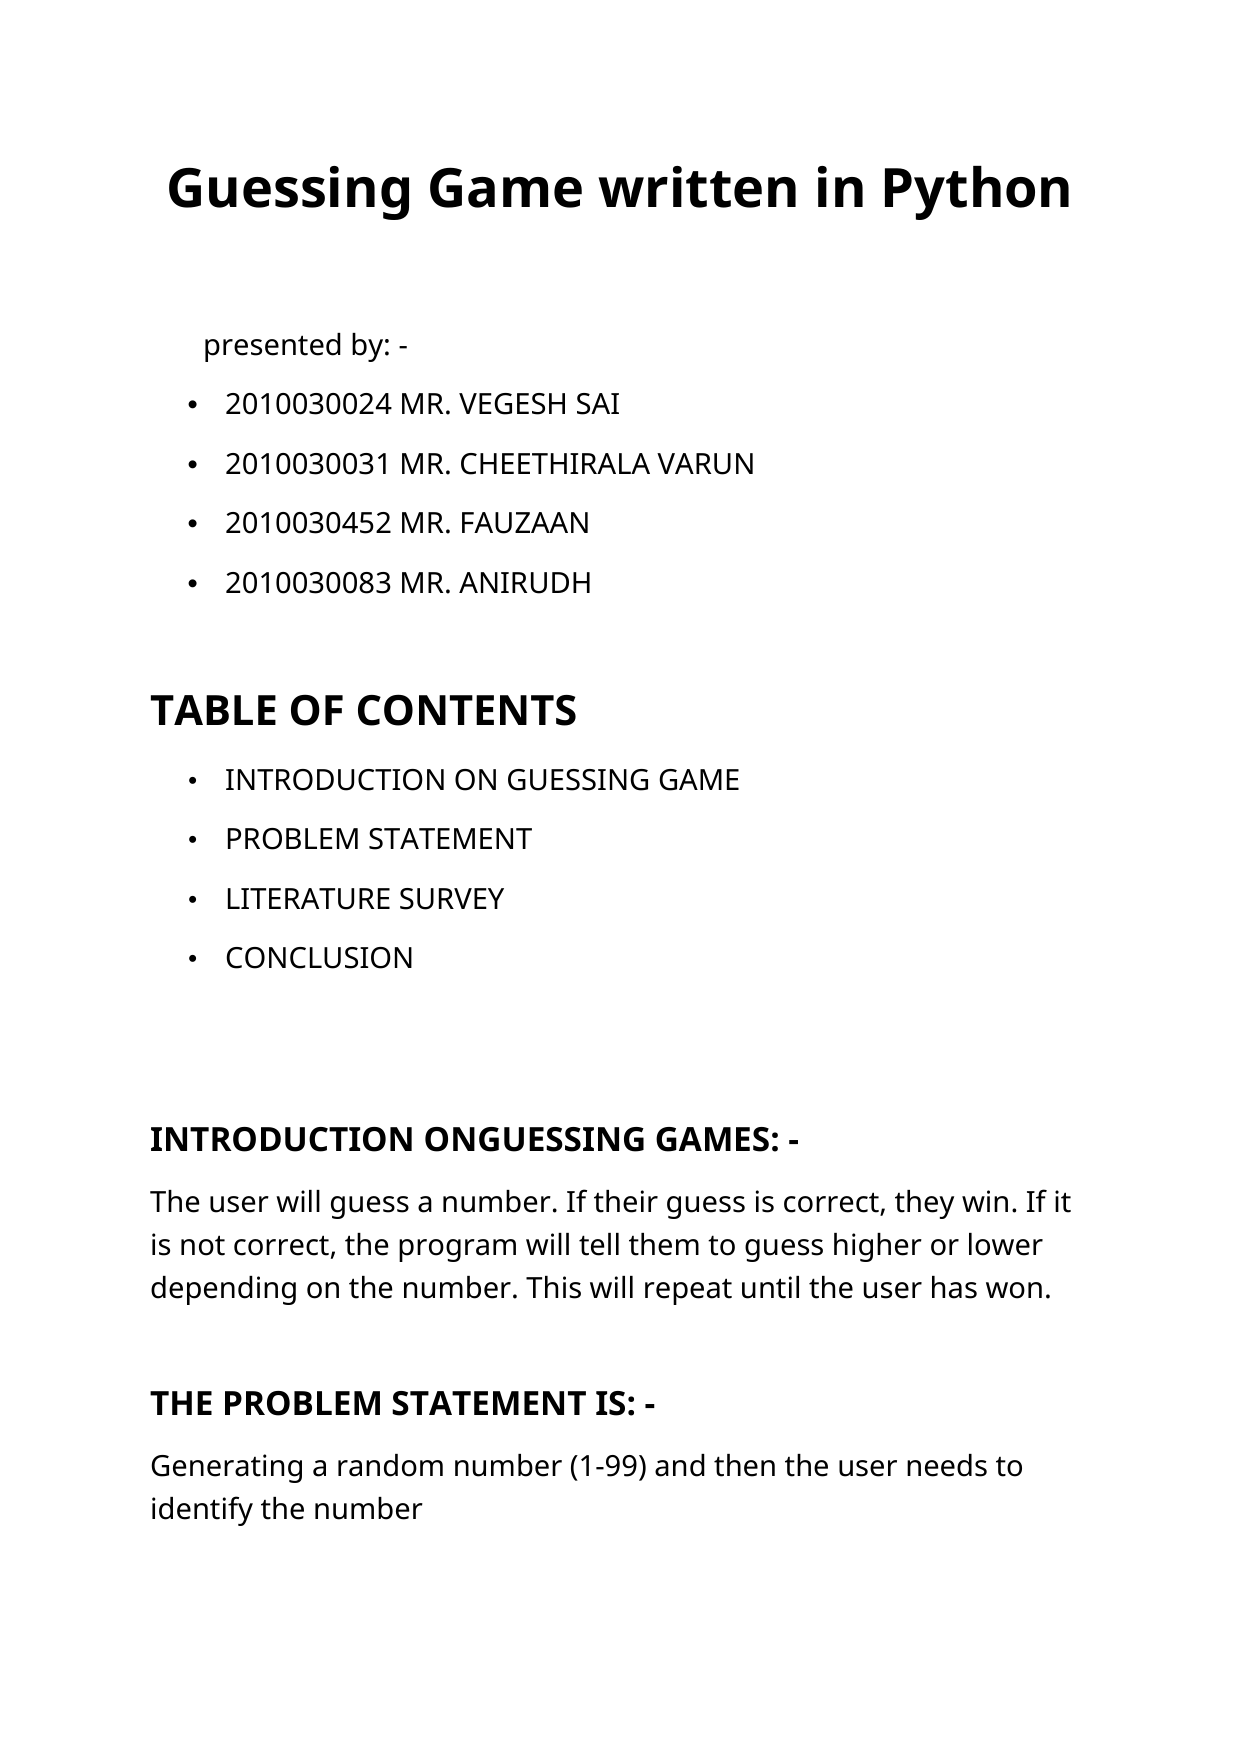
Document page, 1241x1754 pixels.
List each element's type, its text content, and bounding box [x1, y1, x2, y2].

text TABLE OF CONTENTS [150, 681, 1090, 738]
text presented by: - [150, 324, 1090, 364]
list 2010030452 MR. FAUZAAN [187, 503, 1090, 542]
text The user will guess a number. If their guess is correct, they win. If it is not correct, the program will tell them to guess higher or lower depending on the number. This will repeat until the user has won. [150, 1181, 1090, 1307]
list 2010030024 MR. VEGESH SAI [187, 384, 1090, 423]
text INTRODUCTION ONGUESSING GAMES: - [150, 1116, 1090, 1161]
list LITERATURE SURVEY [187, 878, 1090, 918]
list 2010030083 MR. ANIRUDH [187, 562, 1090, 602]
list 2010030031 MR. CHEETHIRALA VARUN [187, 443, 1090, 483]
list INTRODUCTION ON GUESSING GAME [187, 759, 1090, 799]
text Guessing Game written in Python [150, 150, 1090, 224]
text Generating a random number (1-99) and then the user needs to identify the number [150, 1446, 1090, 1528]
list CONCLUSION [187, 937, 1090, 977]
list PROBLEM STATEMENT [187, 818, 1090, 858]
text THE PROBLEM STATEMENT IS: - [150, 1380, 1090, 1425]
